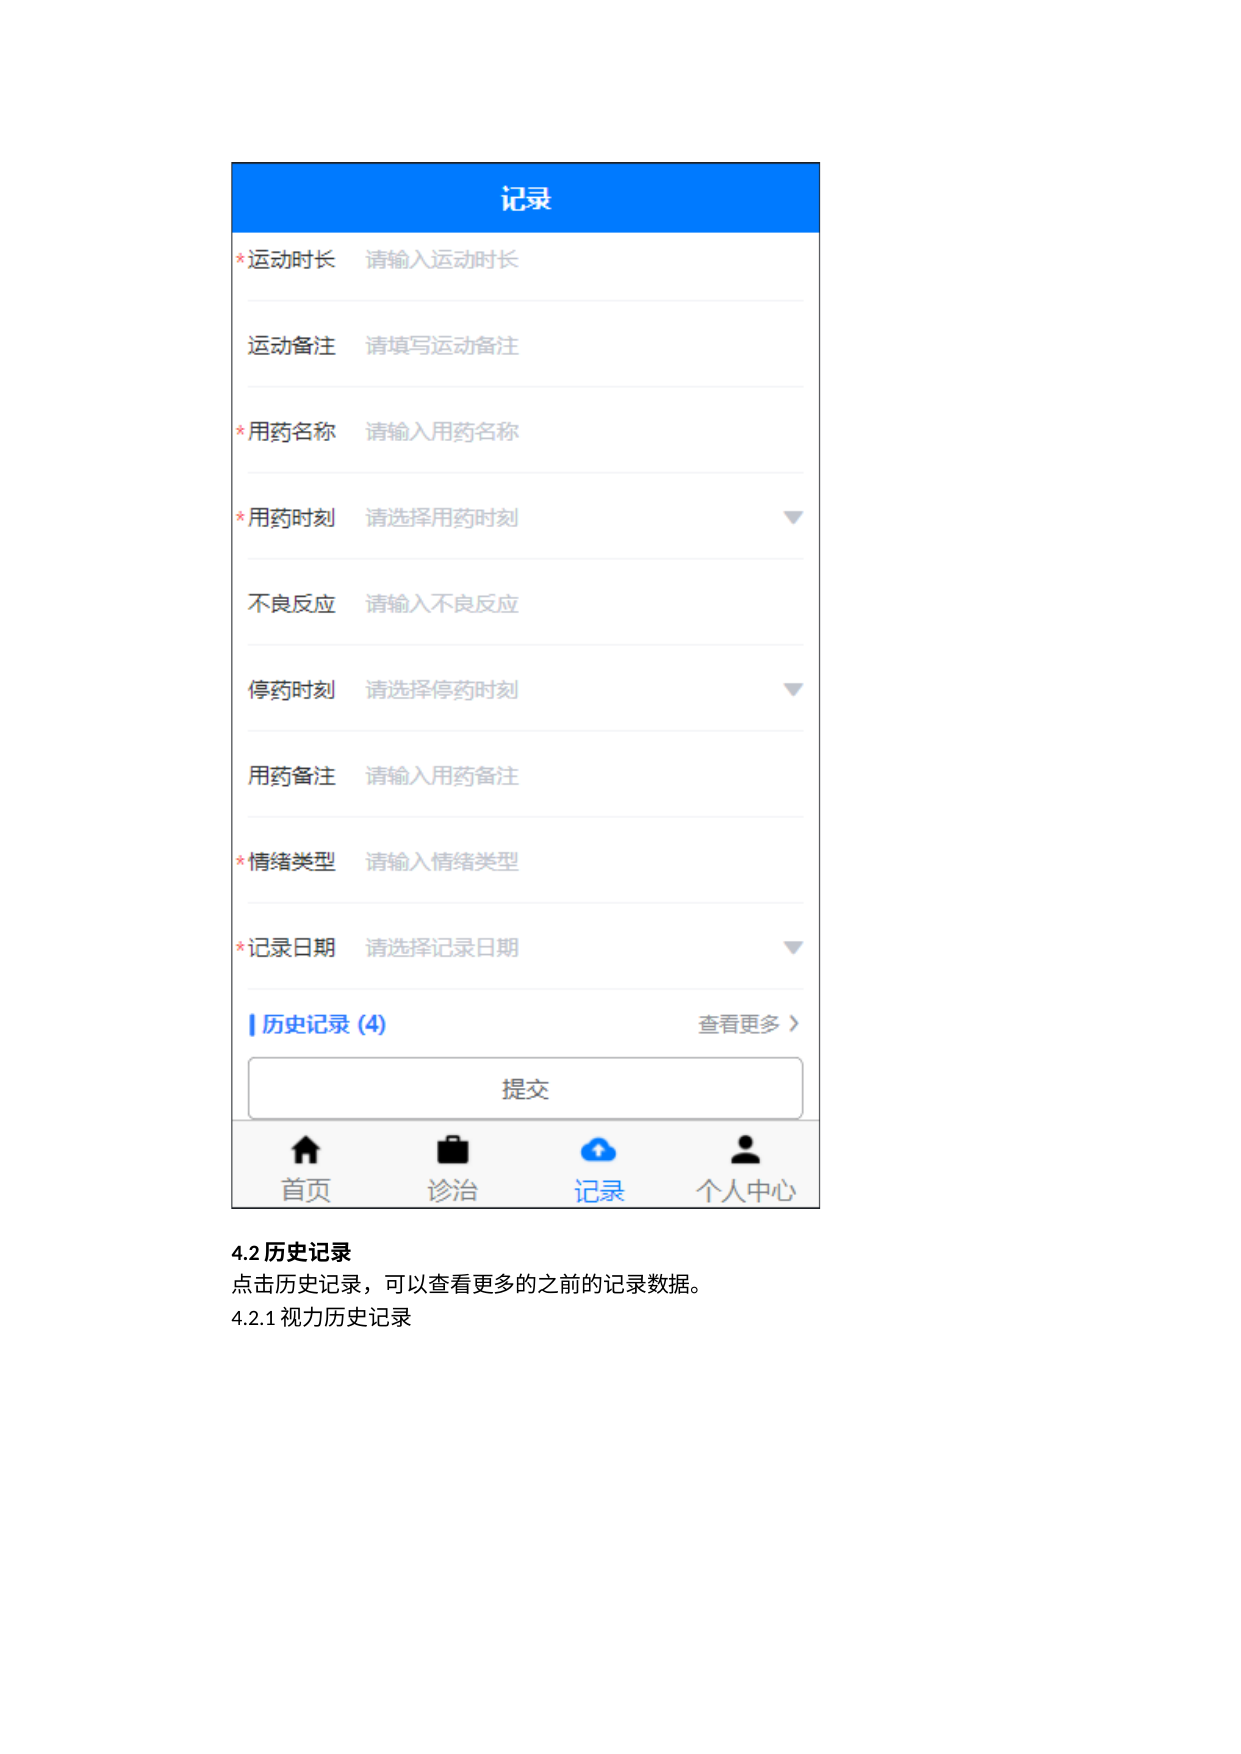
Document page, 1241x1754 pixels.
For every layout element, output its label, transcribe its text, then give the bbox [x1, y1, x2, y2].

list 4.2.1 视力历史记录 [187, 1299, 1053, 1332]
picture [231, 162, 821, 1209]
list 点击历史记录，可以查看更多的之前的记录数据。 [187, 1267, 1053, 1299]
list 4.2 历史记录 [187, 1234, 1053, 1267]
